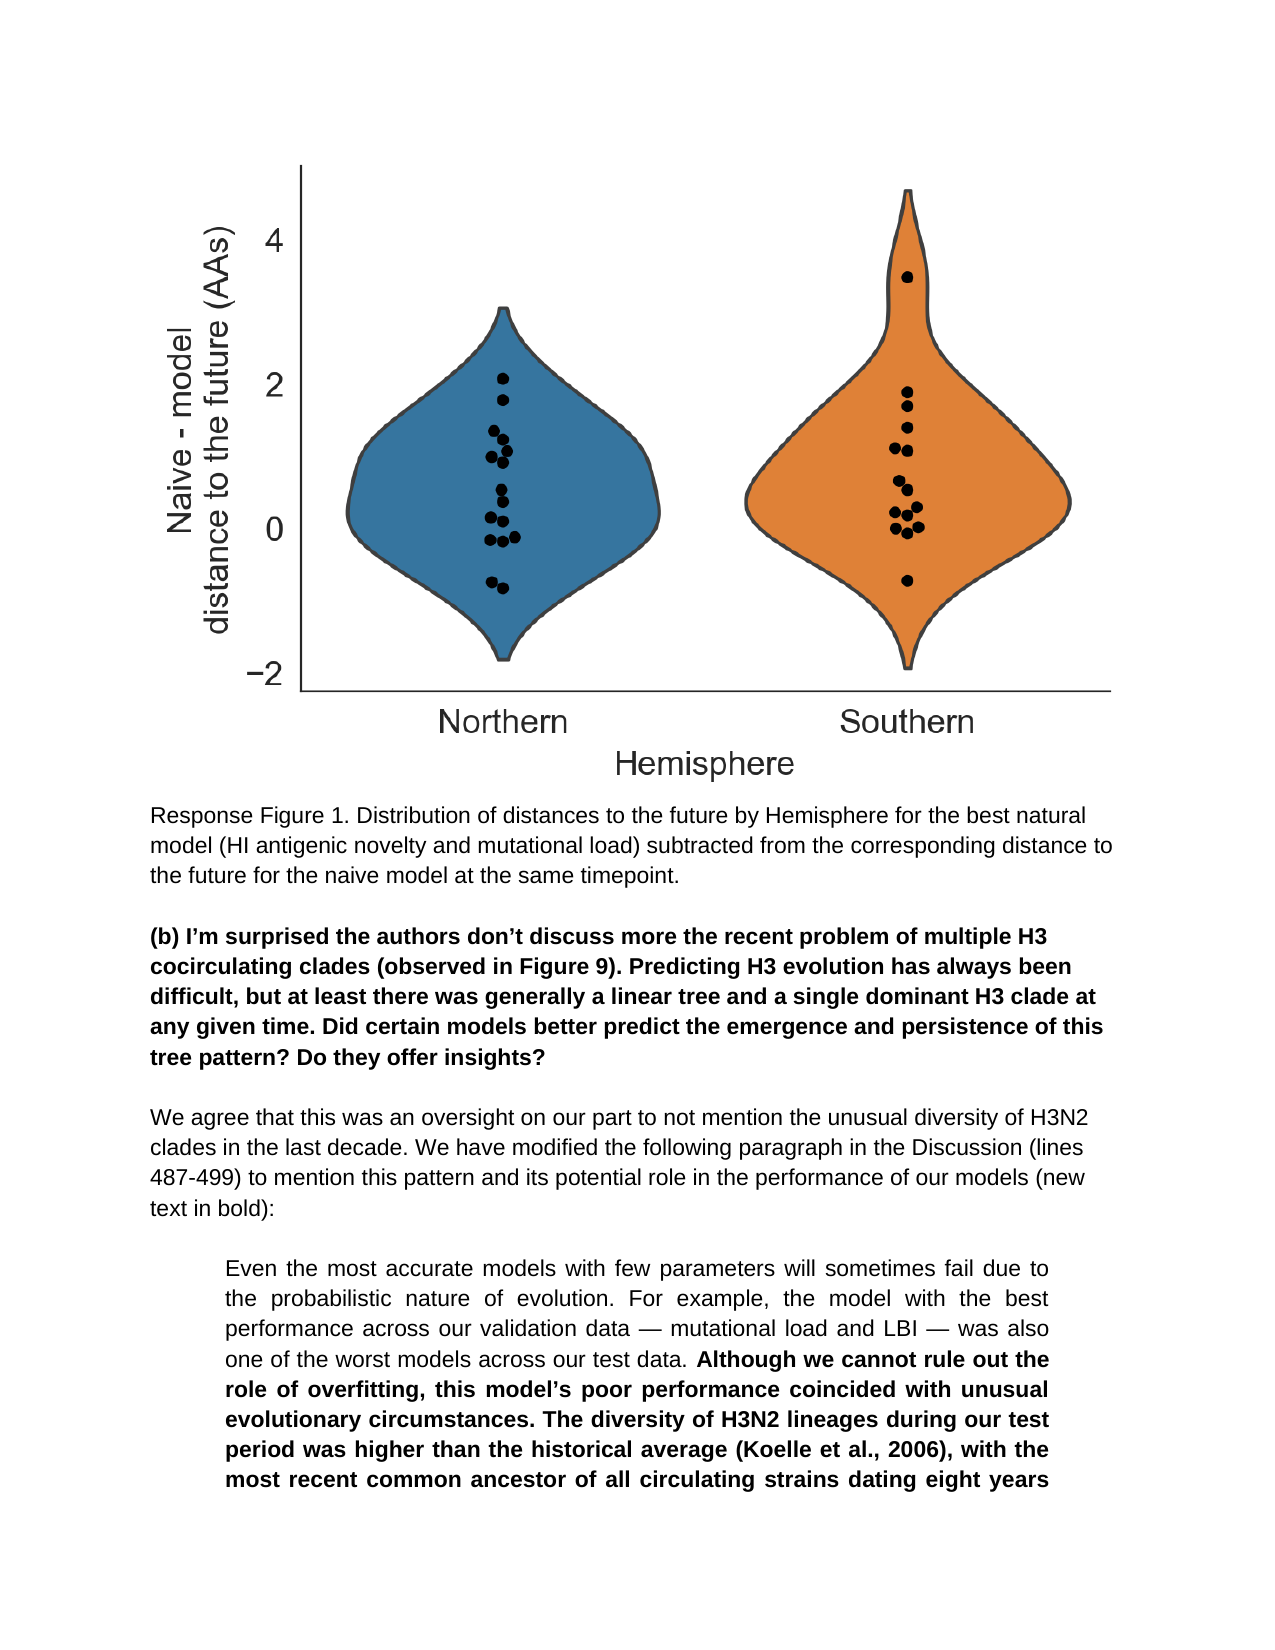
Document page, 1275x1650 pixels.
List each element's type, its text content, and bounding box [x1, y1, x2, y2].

text We agree that this was an oversight on our part to not mention the unusual diversity of H3N2 clades in the last decade. We have modified the following paragraph in the Discussion (lines 487-499) to mention this pattern and its potential role in the performance of our models (new text in bold): [150, 1104, 1125, 1221]
text (b) I’m surprised the authors don’t discuss more the recent problem of multiple H3 cocirculating clades (observed in Figure 9). Predicting H3 evolution has always been difficult, but at least there was generally a linear tree and a single dominant H3 clade at any given time. Did certain models better predict the emergence and persistence of this tree pattern? Do they offer insights? [150, 923, 1125, 1070]
text Response Figure 1. Distribution of distances to the future by Hemisphere for the best natural model (HI antigenic novelty and mutational load) subtracted from the corresponding distance to the future for the naive model at the same timepoint. [150, 798, 1125, 888]
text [225, 1255, 1050, 1493]
picture [150, 150, 1125, 798]
